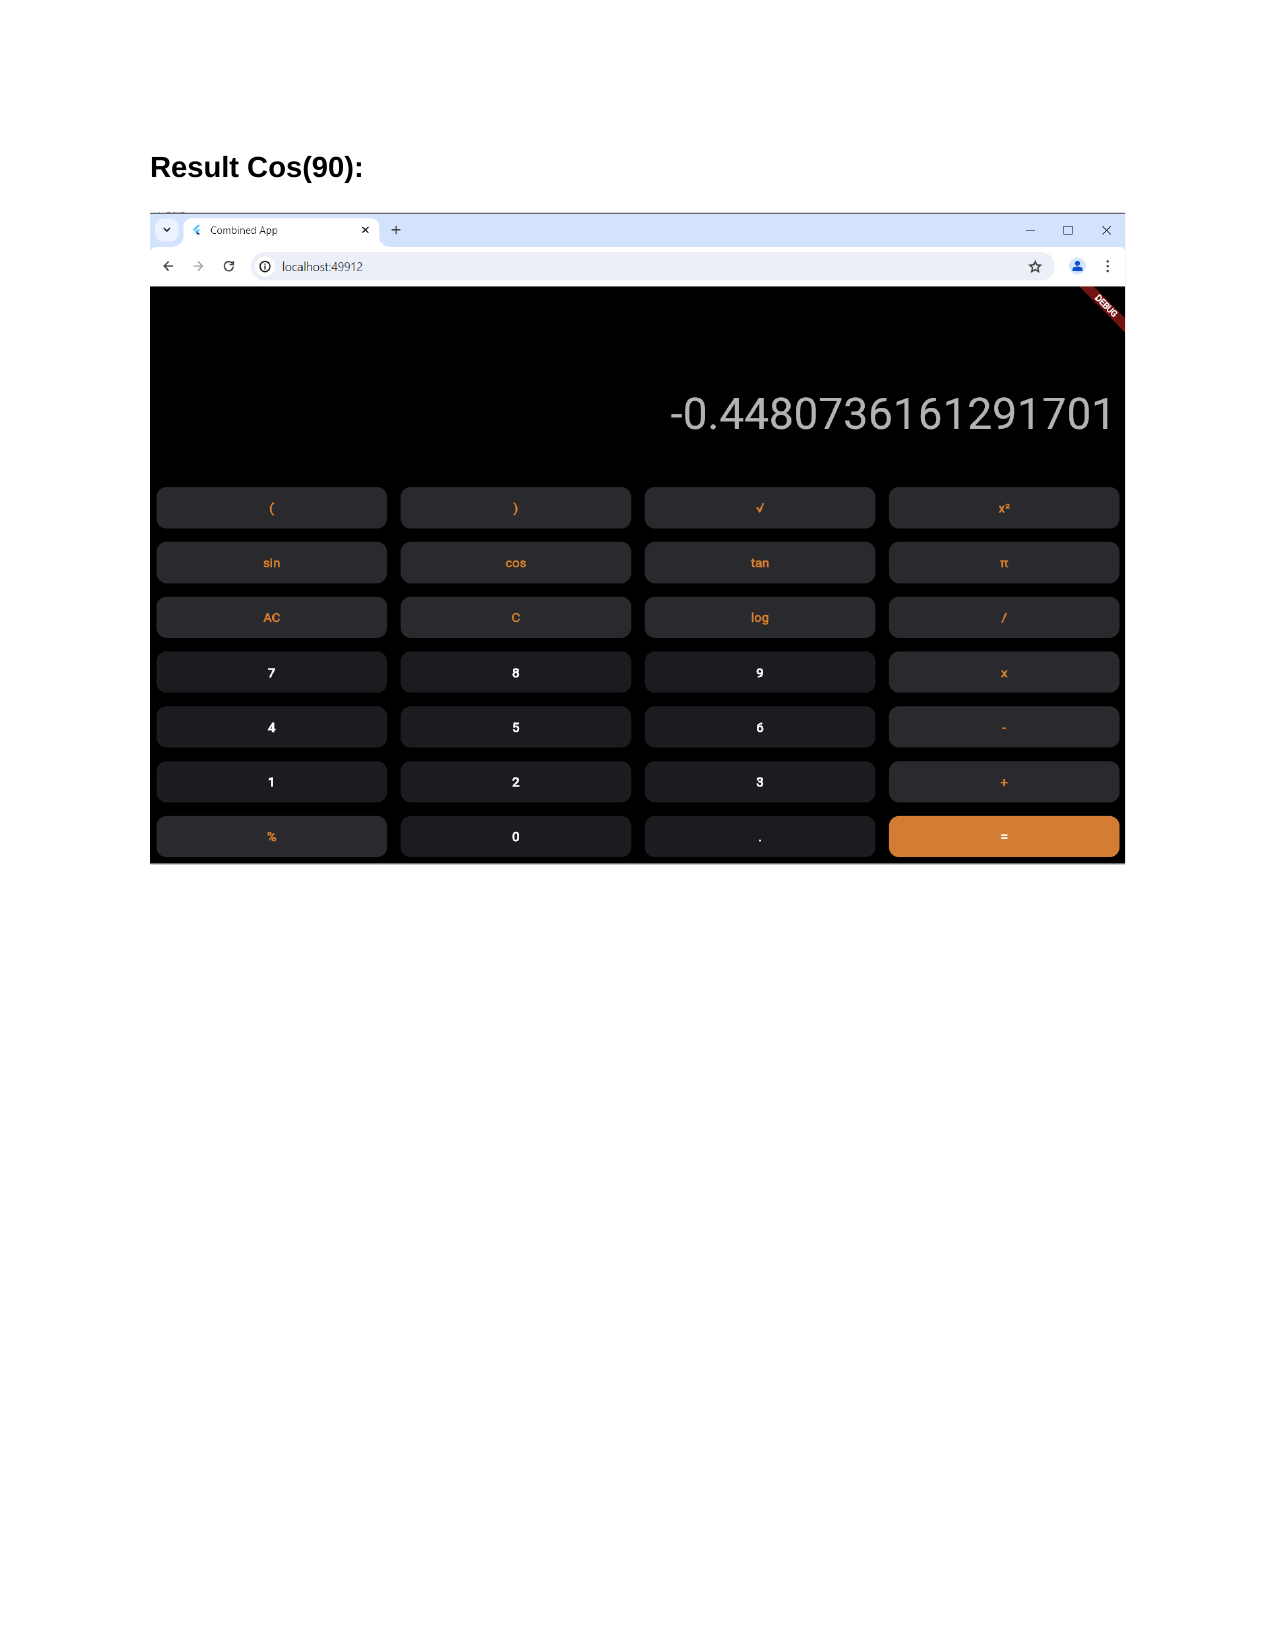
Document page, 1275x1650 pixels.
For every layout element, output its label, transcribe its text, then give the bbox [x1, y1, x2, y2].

text Result Cos(90): [150, 150, 1125, 183]
picture [150, 212, 1125, 865]
